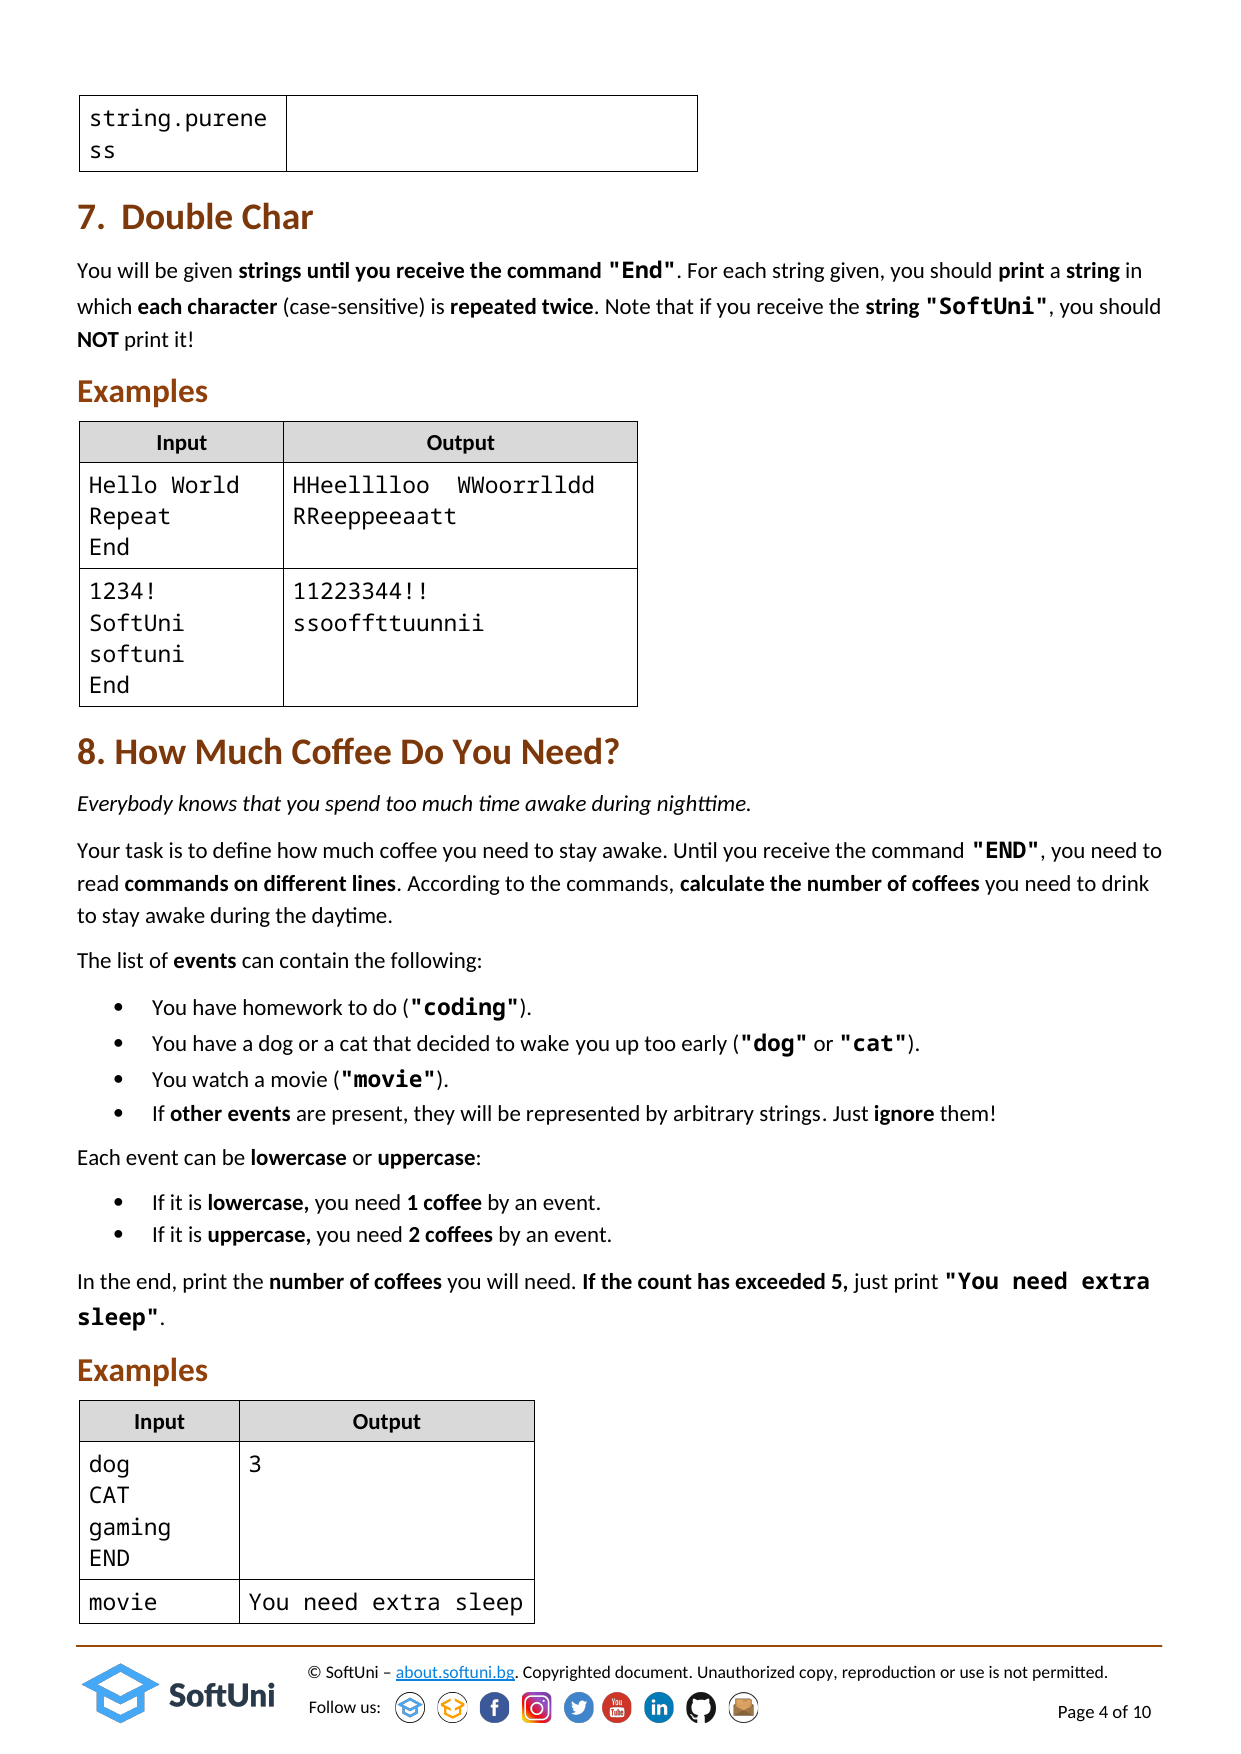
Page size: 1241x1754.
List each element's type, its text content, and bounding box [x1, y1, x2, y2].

list You have homework to do ("coding"). [114, 991, 1163, 1022]
table_header Output [284, 422, 637, 462]
table_cell HHeelllloo WWoorrlldd RReeppeeaatt [284, 463, 637, 568]
text Your task is to define how much coffee you need to stay awake. Until you receive the command "END", you need to read commands on different lines. According to the commands, calculate the number of coffees you need to drink to stay awake during the daytime. [77, 834, 1163, 929]
picture [644, 1692, 653, 1701]
subtitle Examples [77, 370, 1163, 411]
subtitle Double Char [77, 193, 1163, 238]
text You will be given strings until you receive the command "End". For each string given, you should print a string in which each character (case-sensitive) is repeated twice. Note that if you receive the string "SoftUni", you should NOT print it! [77, 254, 1163, 353]
picture [75, 1658, 281, 1729]
picture [658, 1705, 667, 1714]
text Everybody knows that you spend too much time awake during nighttime. [77, 789, 1163, 817]
picture [602, 1692, 632, 1723]
picture [522, 1692, 552, 1723]
text The list of events can contain the following: [77, 946, 1163, 974]
table_header Output [240, 1401, 534, 1441]
picture [437, 1692, 468, 1723]
subtitle How Much Coffee Do You Need? [77, 728, 1163, 774]
table_cell 1234! SoftUni softuni End [80, 569, 283, 706]
table_header Input [80, 422, 283, 462]
picture [395, 1692, 425, 1723]
list If it is uppercase, you need 2 coffees by an event. [114, 1220, 1163, 1248]
table_cell 11223344!! ssooffttuunnii [284, 569, 637, 706]
table_cell dog CAT gaming END [80, 1442, 239, 1579]
picture [686, 1692, 716, 1723]
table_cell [240, 1580, 534, 1623]
table_cell Hello World Repeat End [80, 463, 283, 568]
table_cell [80, 1580, 239, 1623]
picture [479, 1692, 510, 1723]
list You watch a movie ("movie"). [114, 1063, 1163, 1094]
picture [665, 1692, 674, 1701]
picture [728, 1692, 759, 1723]
text In the end, print the number of coffees you will need. If the count has exceeded 5, just print "You need extra sleep". [77, 1265, 1163, 1332]
text Each event can be lowercase or uppercase: [77, 1143, 1163, 1171]
picture [665, 1714, 674, 1723]
list You have a dog or a cat that decided to wake you up too early ("dog" or "cat"). [114, 1027, 1163, 1058]
picture [564, 1692, 594, 1723]
subtitle Examples [77, 1349, 1163, 1390]
list If it is lowercase, you need 1 coffee by an event. [114, 1188, 1163, 1216]
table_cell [287, 96, 697, 171]
table_cell 3 [240, 1442, 534, 1579]
list If other events are present, they will be represented by arbitrary strings. Just ignore them! [114, 1099, 1163, 1127]
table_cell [80, 96, 286, 171]
table_header Input [80, 1401, 239, 1441]
picture [644, 1714, 653, 1723]
